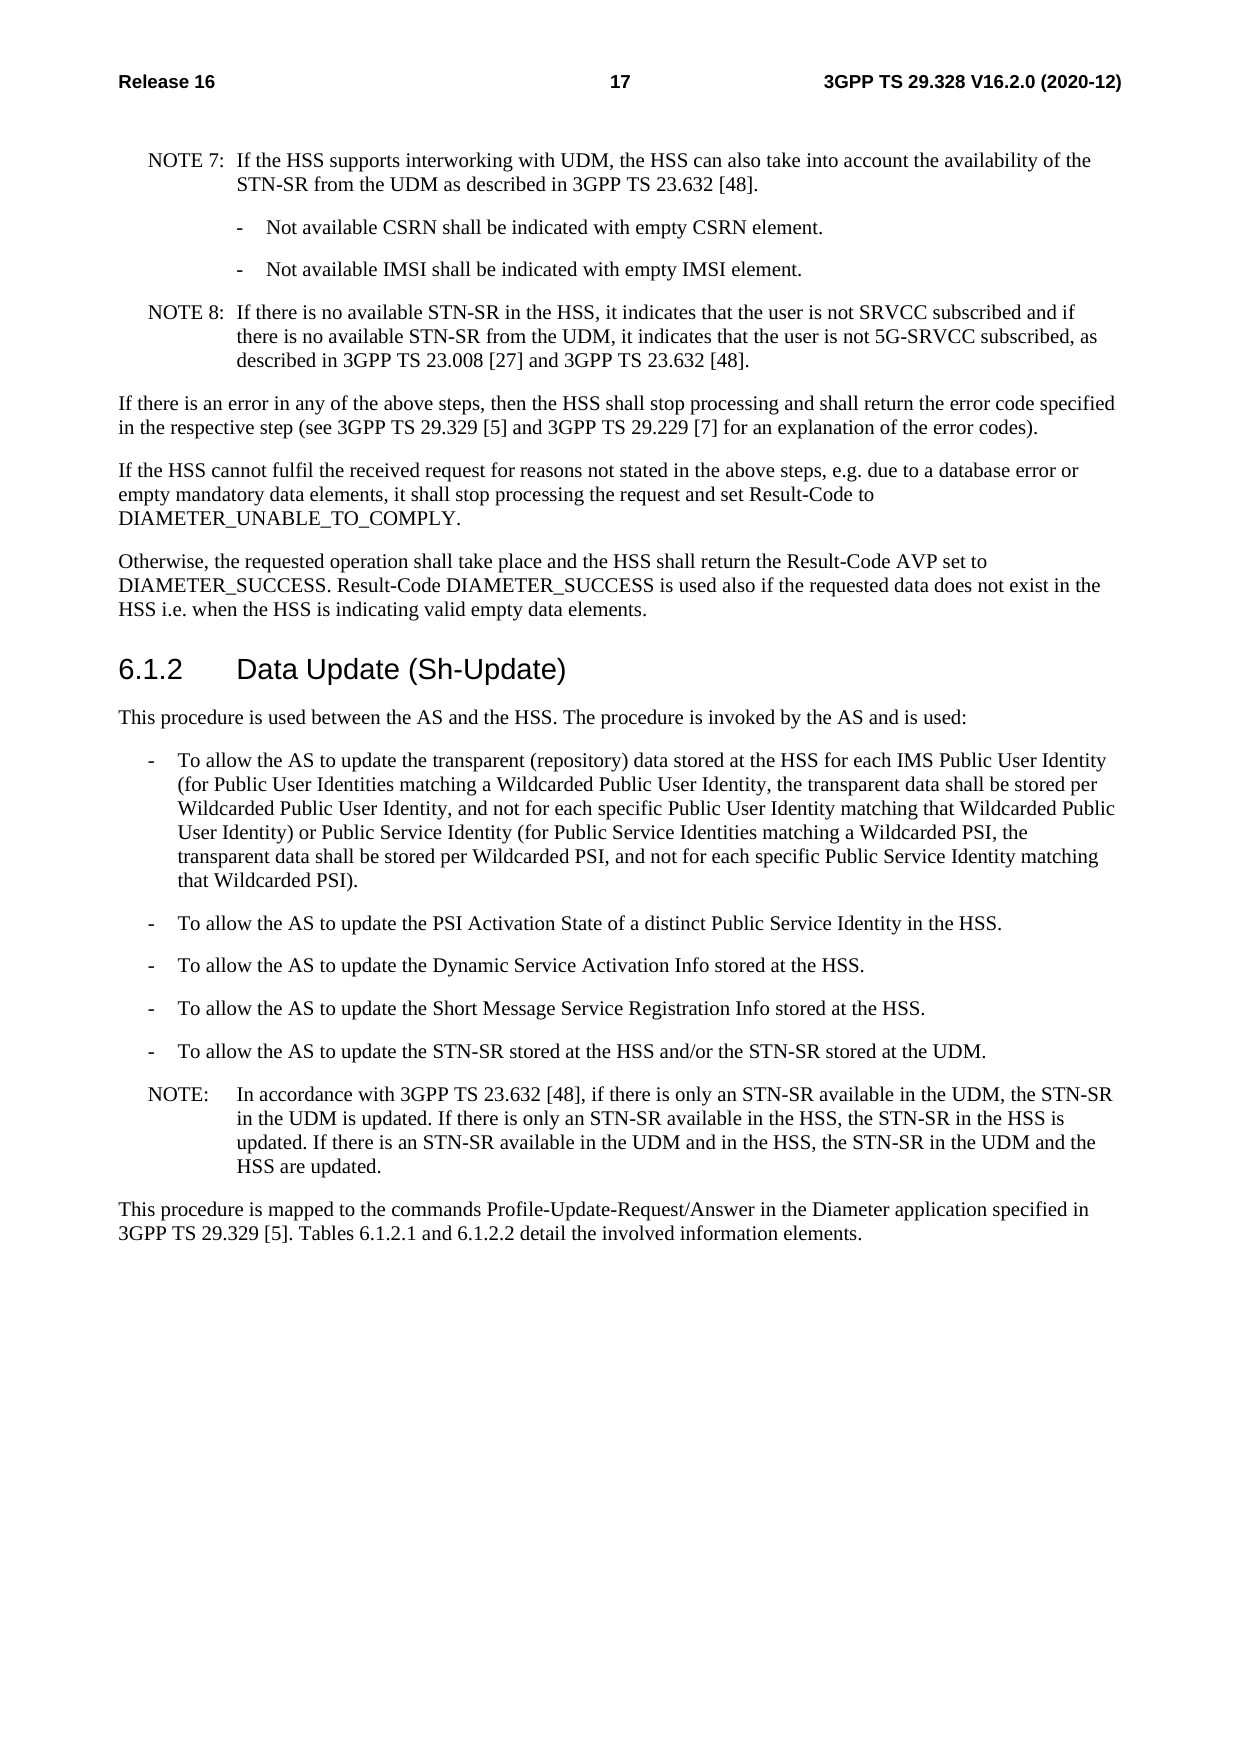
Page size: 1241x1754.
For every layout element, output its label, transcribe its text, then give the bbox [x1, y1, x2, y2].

text If the HSS cannot fulfil the received request for reasons not stated in the above steps, e.g. due to a database error or empty mandatory data elements, it shall stop processing the request and set Result-Code to DIAMETER_UNABLE_TO_COMPLY. [118, 458, 1122, 530]
text - To allow the AS to update the STN-SR stored at the HSS and/or the STN-SR stored at the UDM. [148, 1039, 1122, 1063]
subtitle 6.1.2 Data Update (Sh-Update) [118, 652, 1122, 686]
text - Not available CSRN shall be indicated with empty CSRN element. [236, 214, 1122, 239]
text NOTE 7: If the HSS supports interworking with UDM, the HSS can also take into account the availability of the STN-SR from the UDM as described in 3GPP TS 23.632 [48]. [148, 148, 1122, 196]
text - To allow the AS to update the Short Message Service Registration Info stored at the HSS. [148, 996, 1122, 1020]
text - To allow the AS to update the Dynamic Service Activation Info stored at the HSS. [148, 953, 1122, 977]
text This procedure is used between the AS and the HSS. The procedure is invoked by the AS and is used: [118, 705, 1122, 729]
text - Not available IMSI shall be indicated with empty IMSI element. [236, 257, 1122, 281]
text NOTE: In accordance with 3GPP TS 23.632 [48], if there is only an STN-SR available in the UDM, the STN-SR in the UDM is updated. If there is only an STN-SR available in the HSS, the STN-SR in the HSS is updated. If there is an STN-SR available in the UDM and in the HSS, the STN-SR in the UDM and the HSS are updated. [148, 1082, 1122, 1178]
text - To allow the AS to update the transparent (repository) data stored at the HSS for each IMS Public User Identity (for Public User Identities matching a Wildcarded Public User Identity, the transparent data shall be stored per Wildcarded Public User Identity, and not for each specific Public User Identity matching that Wildcarded Public User Identity) or Public Service Identity (for Public Service Identities matching a Wildcarded PSI, the transparent data shall be stored per Wildcarded PSI, and not for each specific Public Service Identity matching that Wildcarded PSI). [148, 747, 1122, 892]
text This procedure is mapped to the commands Profile-Update-Request/Answer in the Diameter application specified in 3GPP TS 29.329 [5]. Tables 6.1.2.1 and 6.1.2.2 detail the involved information elements. [118, 1197, 1122, 1245]
text - To allow the AS to update the PSI Activation State of a distinct Public Service Identity in the HSS. [148, 911, 1122, 935]
text NOTE 8: If there is no available STN-SR in the HSS, it indicates that the user is not SRVCC subscribed and if there is no available STN-SR from the UDM, it indicates that the user is not 5G-SRVCC subscribed, as described in 3GPP TS 23.008 [27] and 3GPP TS 23.632 [48]. [148, 300, 1122, 372]
text Otherwise, the requested operation shall take place and the HSS shall return the Result-Code AVP set to DIAMETER_SUCCESS. Result-Code DIAMETER_SUCCESS is used also if the requested data does not exist in the HSS i.e. when the HSS is indicating valid empty data elements. [118, 549, 1122, 621]
text If there is an error in any of the above steps, then the HSS shall stop processing and shall return the error code specified in the respective step (see 3GPP TS 29.329 [5] and 3GPP TS 29.229 [7] for an explanation of the error codes). [118, 391, 1122, 439]
